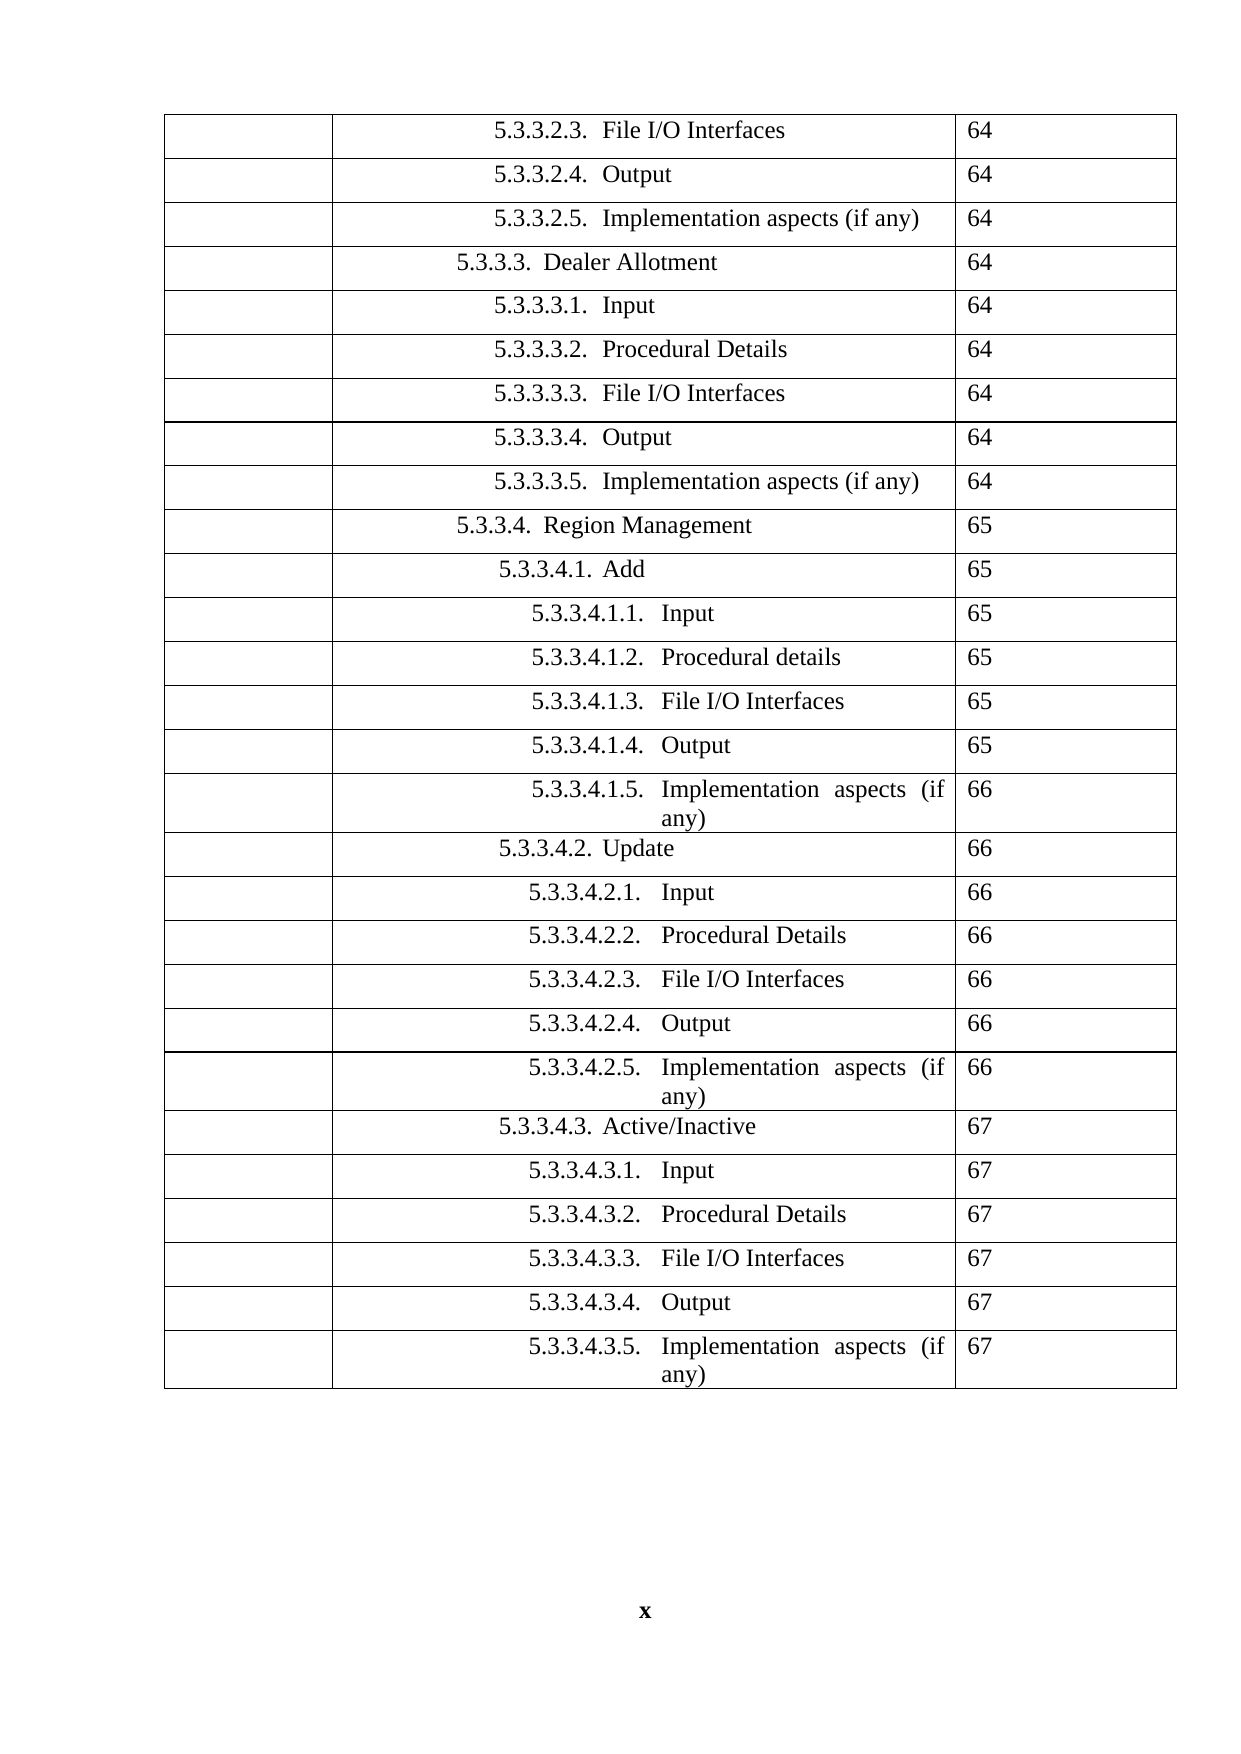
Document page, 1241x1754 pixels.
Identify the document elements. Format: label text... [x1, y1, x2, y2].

table_cell 64 [956, 291, 1176, 333]
table_cell 65 [956, 642, 1176, 685]
table_cell [165, 642, 332, 685]
table_cell [165, 291, 332, 333]
table_cell Implementation aspects (if any) [333, 466, 955, 509]
table_cell Output [333, 423, 955, 465]
table_cell [165, 921, 332, 963]
table_header File I/O Interfaces [333, 115, 955, 158]
table_cell Input [333, 1155, 955, 1198]
table_cell 67 [956, 1155, 1176, 1198]
table_cell [165, 159, 332, 202]
table_cell Dealer Allotment [333, 247, 955, 289]
table_cell [165, 1243, 332, 1286]
table_cell [165, 774, 332, 832]
table_cell [165, 1111, 332, 1154]
table_cell 64 [956, 423, 1176, 465]
table_cell 66 [956, 965, 1176, 1007]
table_cell 64 [956, 203, 1176, 246]
table_cell Input [333, 598, 955, 641]
table_cell Region Management [333, 510, 955, 553]
table_cell Procedural details [333, 642, 955, 685]
table_cell 67 [956, 1199, 1176, 1242]
table_cell Implementation aspects (if any) [333, 203, 955, 246]
table_cell Implementation aspects (if any) [333, 774, 955, 832]
table_cell 67 [956, 1287, 1176, 1330]
table_cell [165, 686, 332, 729]
table_cell 65 [956, 510, 1176, 553]
table_cell [165, 203, 332, 246]
table_cell 66 [956, 877, 1176, 919]
table_cell [165, 965, 332, 1007]
table_cell Output [333, 1287, 955, 1330]
table_cell [165, 1331, 332, 1388]
table_cell Procedural Details [333, 921, 955, 963]
table_cell 64 [956, 247, 1176, 289]
table_header [165, 115, 332, 158]
table_cell 66 [956, 1009, 1176, 1051]
table_cell 66 [956, 774, 1176, 832]
table_cell 64 [956, 335, 1176, 377]
table_cell 65 [956, 730, 1176, 773]
table_cell [165, 1053, 332, 1110]
table_cell Procedural Details [333, 335, 955, 377]
table_cell 65 [956, 554, 1176, 597]
table_cell File I/O Interfaces [333, 965, 955, 1007]
table_cell File I/O Interfaces [333, 379, 955, 421]
table_cell Implementation aspects (if any) [333, 1331, 955, 1388]
table_cell 64 [956, 159, 1176, 202]
table_cell Update [333, 833, 955, 876]
table_cell 67 [956, 1331, 1176, 1388]
table_cell 65 [956, 686, 1176, 729]
table_cell Output [333, 1009, 955, 1051]
table_cell [165, 423, 332, 465]
table_cell 66 [956, 833, 1176, 876]
table_cell Input [333, 291, 955, 333]
table_cell [165, 466, 332, 509]
table_cell Output [333, 730, 955, 773]
table_cell 67 [956, 1111, 1176, 1154]
table_cell [165, 1199, 332, 1242]
table_cell [165, 554, 332, 597]
table_cell 64 [956, 379, 1176, 421]
table_cell Procedural Details [333, 1199, 955, 1242]
table_cell 66 [956, 921, 1176, 963]
text x [225, 1596, 1128, 1624]
table_cell Add [333, 554, 955, 597]
table_cell File I/O Interfaces [333, 1243, 955, 1286]
table_cell Input [333, 877, 955, 919]
table_cell [165, 335, 332, 377]
table_cell [165, 598, 332, 641]
table_cell Output [333, 159, 955, 202]
table_cell [165, 379, 332, 421]
table_cell [165, 1009, 332, 1051]
table_cell Implementation aspects (if any) [333, 1053, 955, 1110]
table_cell [165, 833, 332, 876]
table_cell 65 [956, 598, 1176, 641]
table_cell 67 [956, 1243, 1176, 1286]
table_cell [165, 247, 332, 289]
table_header 64 [956, 115, 1176, 158]
table_cell [165, 730, 332, 773]
table_cell 64 [956, 466, 1176, 509]
table_cell [165, 877, 332, 919]
table_cell [165, 1155, 332, 1198]
table_cell 66 [956, 1053, 1176, 1110]
table_cell Active/Inactive [333, 1111, 955, 1154]
table_cell [165, 1287, 332, 1330]
table_cell [165, 510, 332, 553]
table_cell File I/O Interfaces [333, 686, 955, 729]
